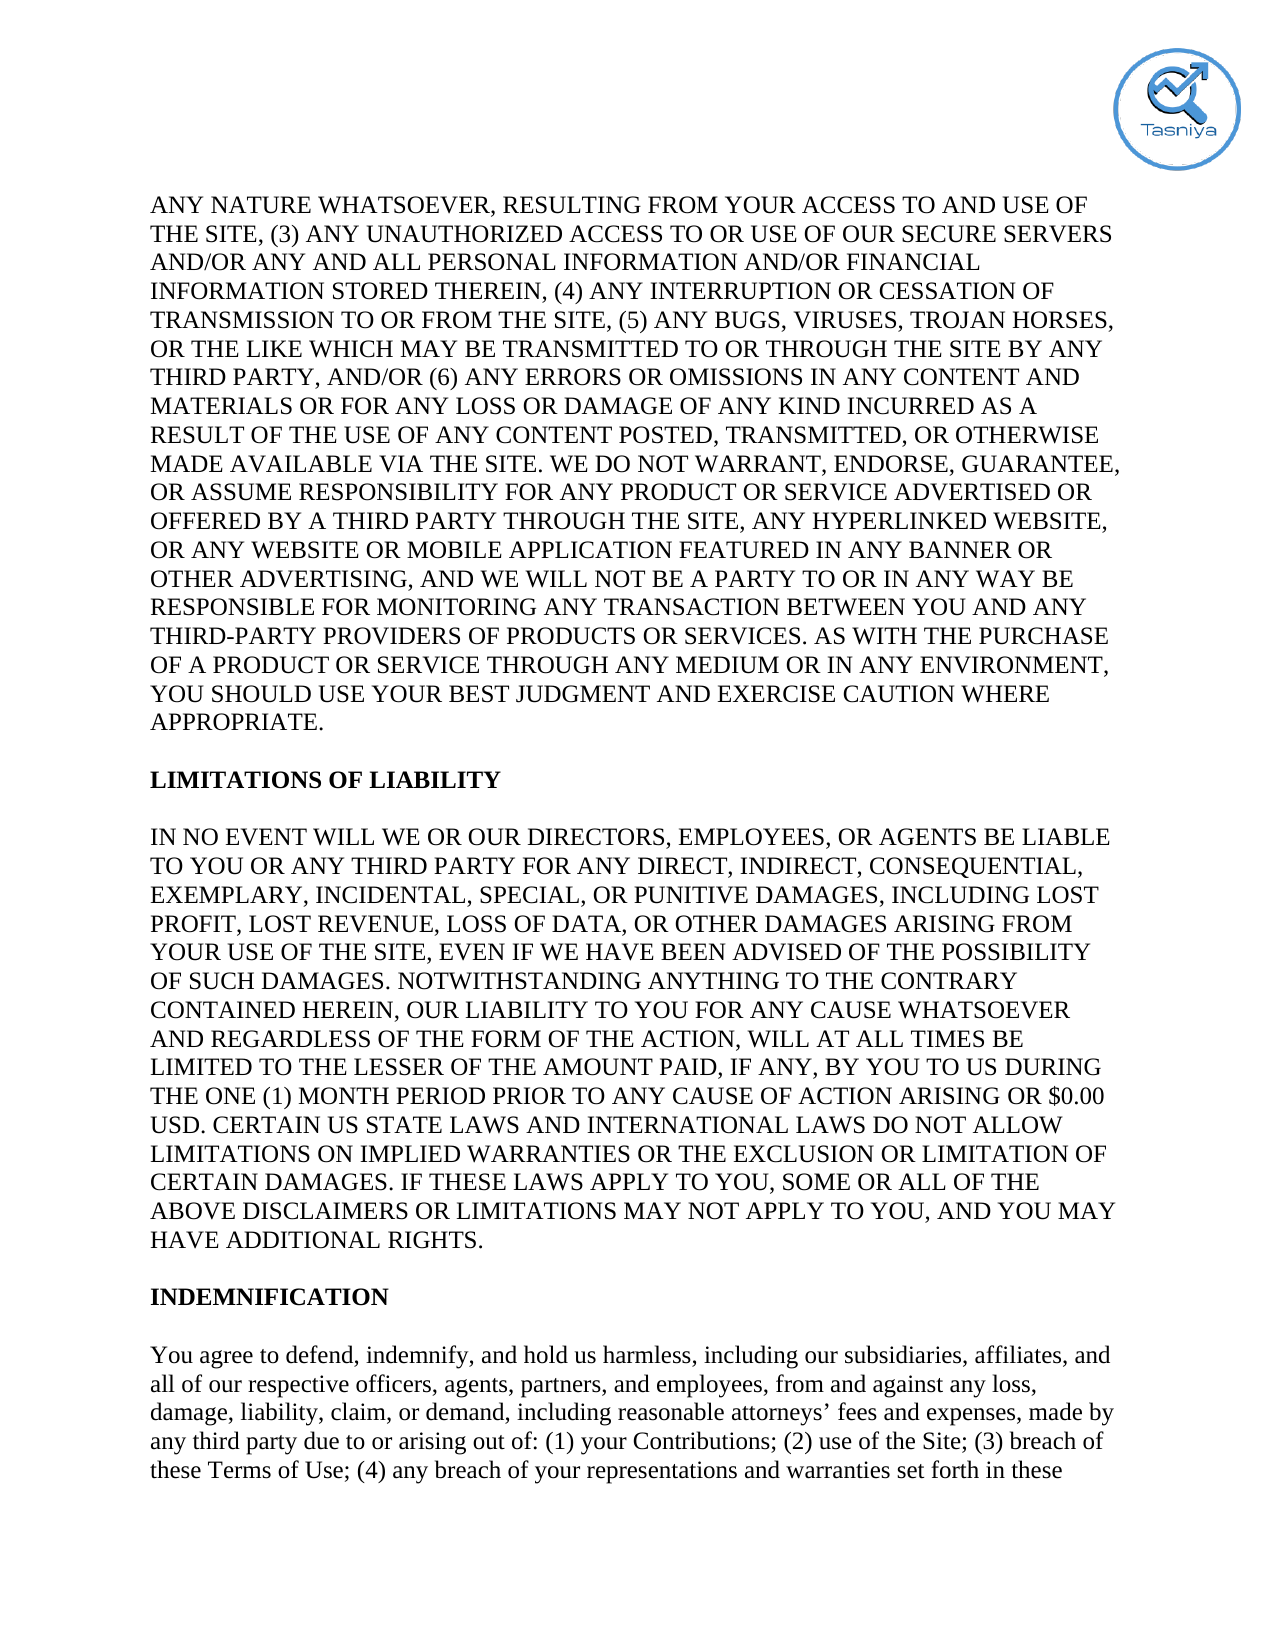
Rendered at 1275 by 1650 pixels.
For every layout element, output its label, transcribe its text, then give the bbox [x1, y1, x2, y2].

text INDEMNIFICATION [150, 1282, 1125, 1311]
text IN NO EVENT WILL WE OR OUR DIRECTORS, EMPLOYEES, OR AGENTS BE LIABLE TO YOU OR ANY THIRD PARTY FOR ANY DIRECT, INDIRECT, CONSEQUENTIAL, EXEMPLARY, INCIDENTAL, SPECIAL, OR PUNITIVE DAMAGES, INCLUDING LOST PROFIT, LOST REVENUE, LOSS OF DATA, OR OTHER DAMAGES ARISING FROM YOUR USE OF THE SITE, EVEN IF WE HAVE BEEN ADVISED OF THE POSSIBILITY OF SUCH DAMAGES. NOTWITHSTANDING ANYTHING TO THE CONTRARY CONTAINED HEREIN, OUR LIABILITY TO YOU FOR ANY CAUSE WHATSOEVER AND REGARDLESS OF THE FORM OF THE ACTION, WILL AT ALL TIMES BE LIMITED TO THE LESSER OF THE AMOUNT PAID, IF ANY, BY YOU TO US DURING THE ONE (1) MONTH PERIOD PRIOR TO ANY CAUSE OF ACTION ARISING OR $0.00 USD. CERTAIN US STATE LAWS AND INTERNATIONAL LAWS DO NOT ALLOW LIMITATIONS ON IMPLIED WARRANTIES OR THE EXCLUSION OR LIMITATION OF CERTAIN DAMAGES. IF THESE LAWS APPLY TO YOU, SOME OR ALL OF THE ABOVE DISCLAIMERS OR LIMITATIONS MAY NOT APPLY TO YOU, AND YOU MAY HAVE ADDITIONAL RIGHTS. [150, 822, 1125, 1254]
text LIMITATIONS OF LIABILITY [150, 765, 1125, 794]
picture [1106, 41, 1248, 177]
